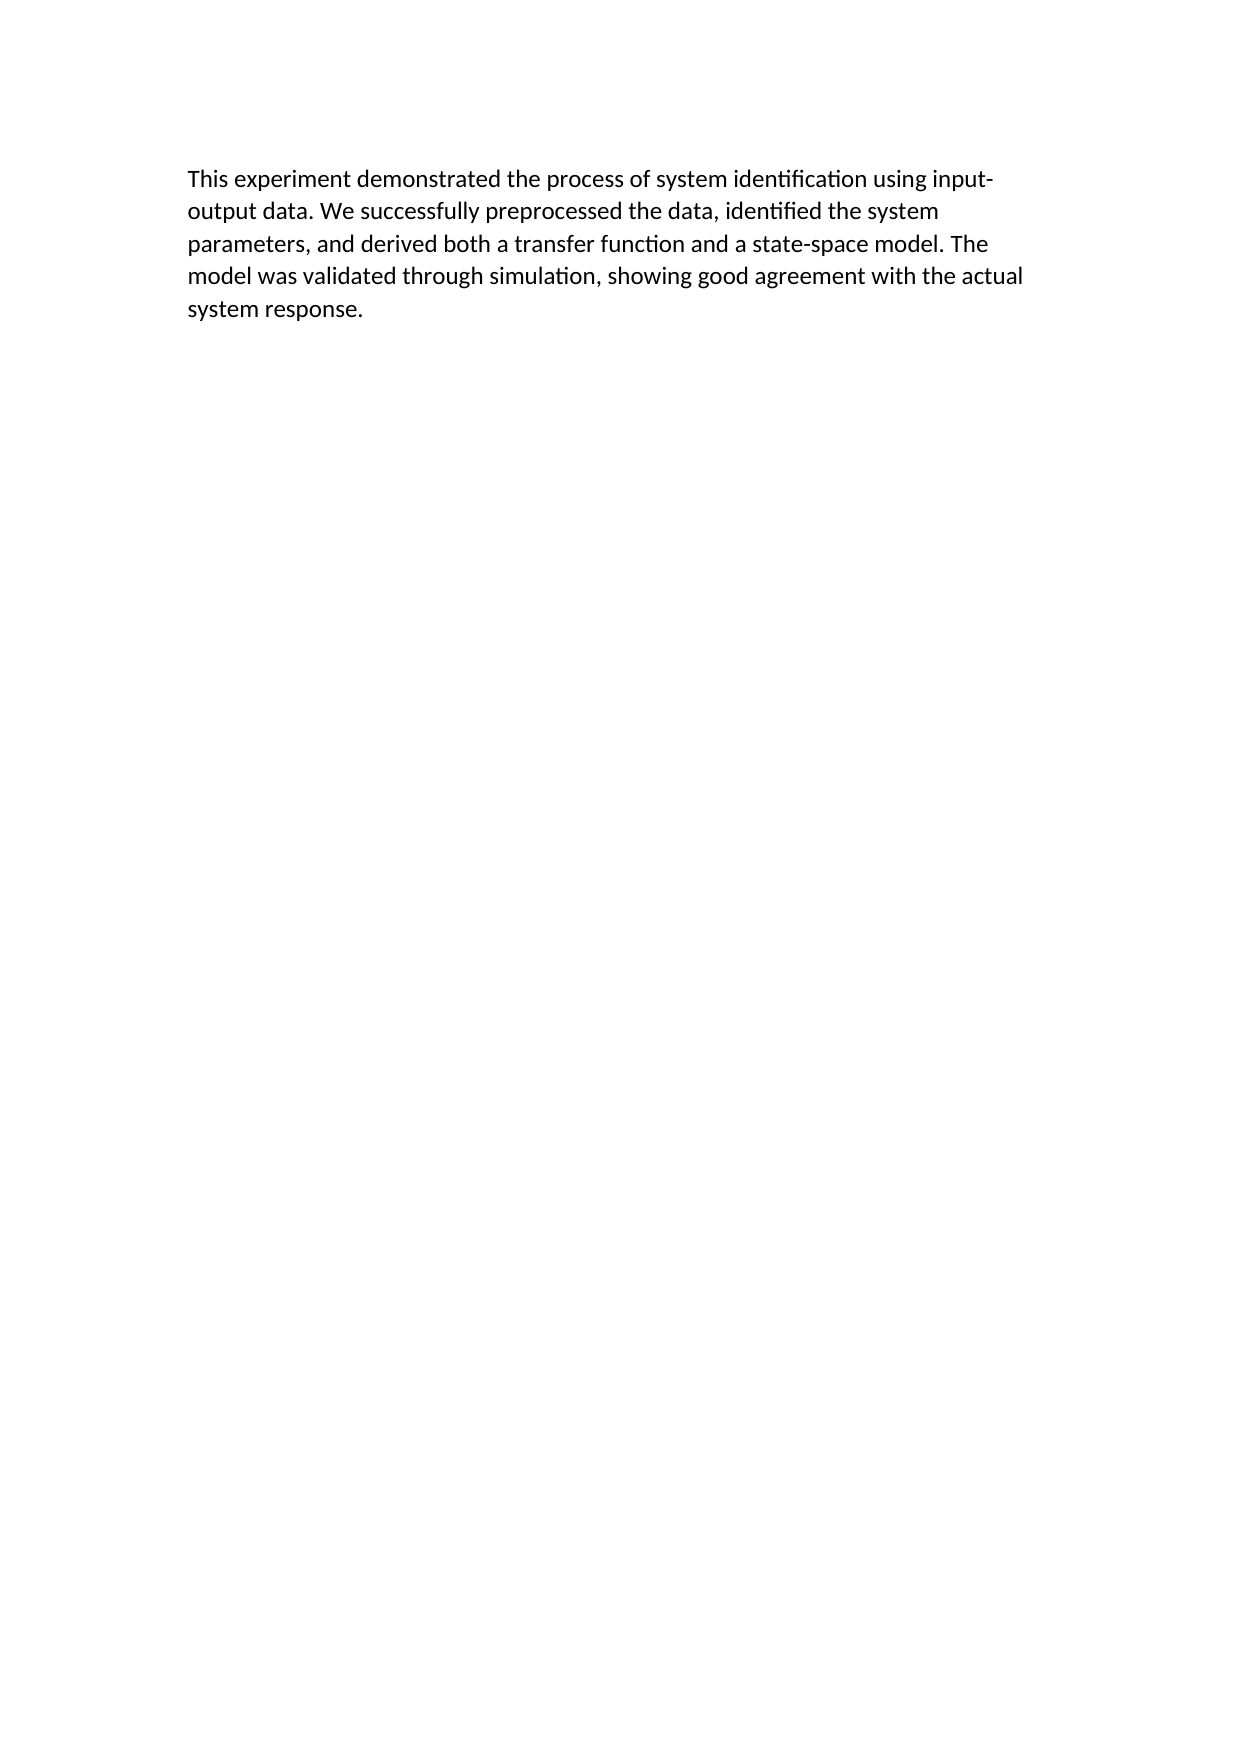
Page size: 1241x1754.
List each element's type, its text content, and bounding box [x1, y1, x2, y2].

text This experiment demonstrated the process of system identification using input-output data. We successfully preprocessed the data, identified the system parameters, and derived both a transfer function and a state-space model. The model was validated through simulation, showing good agreement with the actual system response. [187, 162, 1053, 324]
